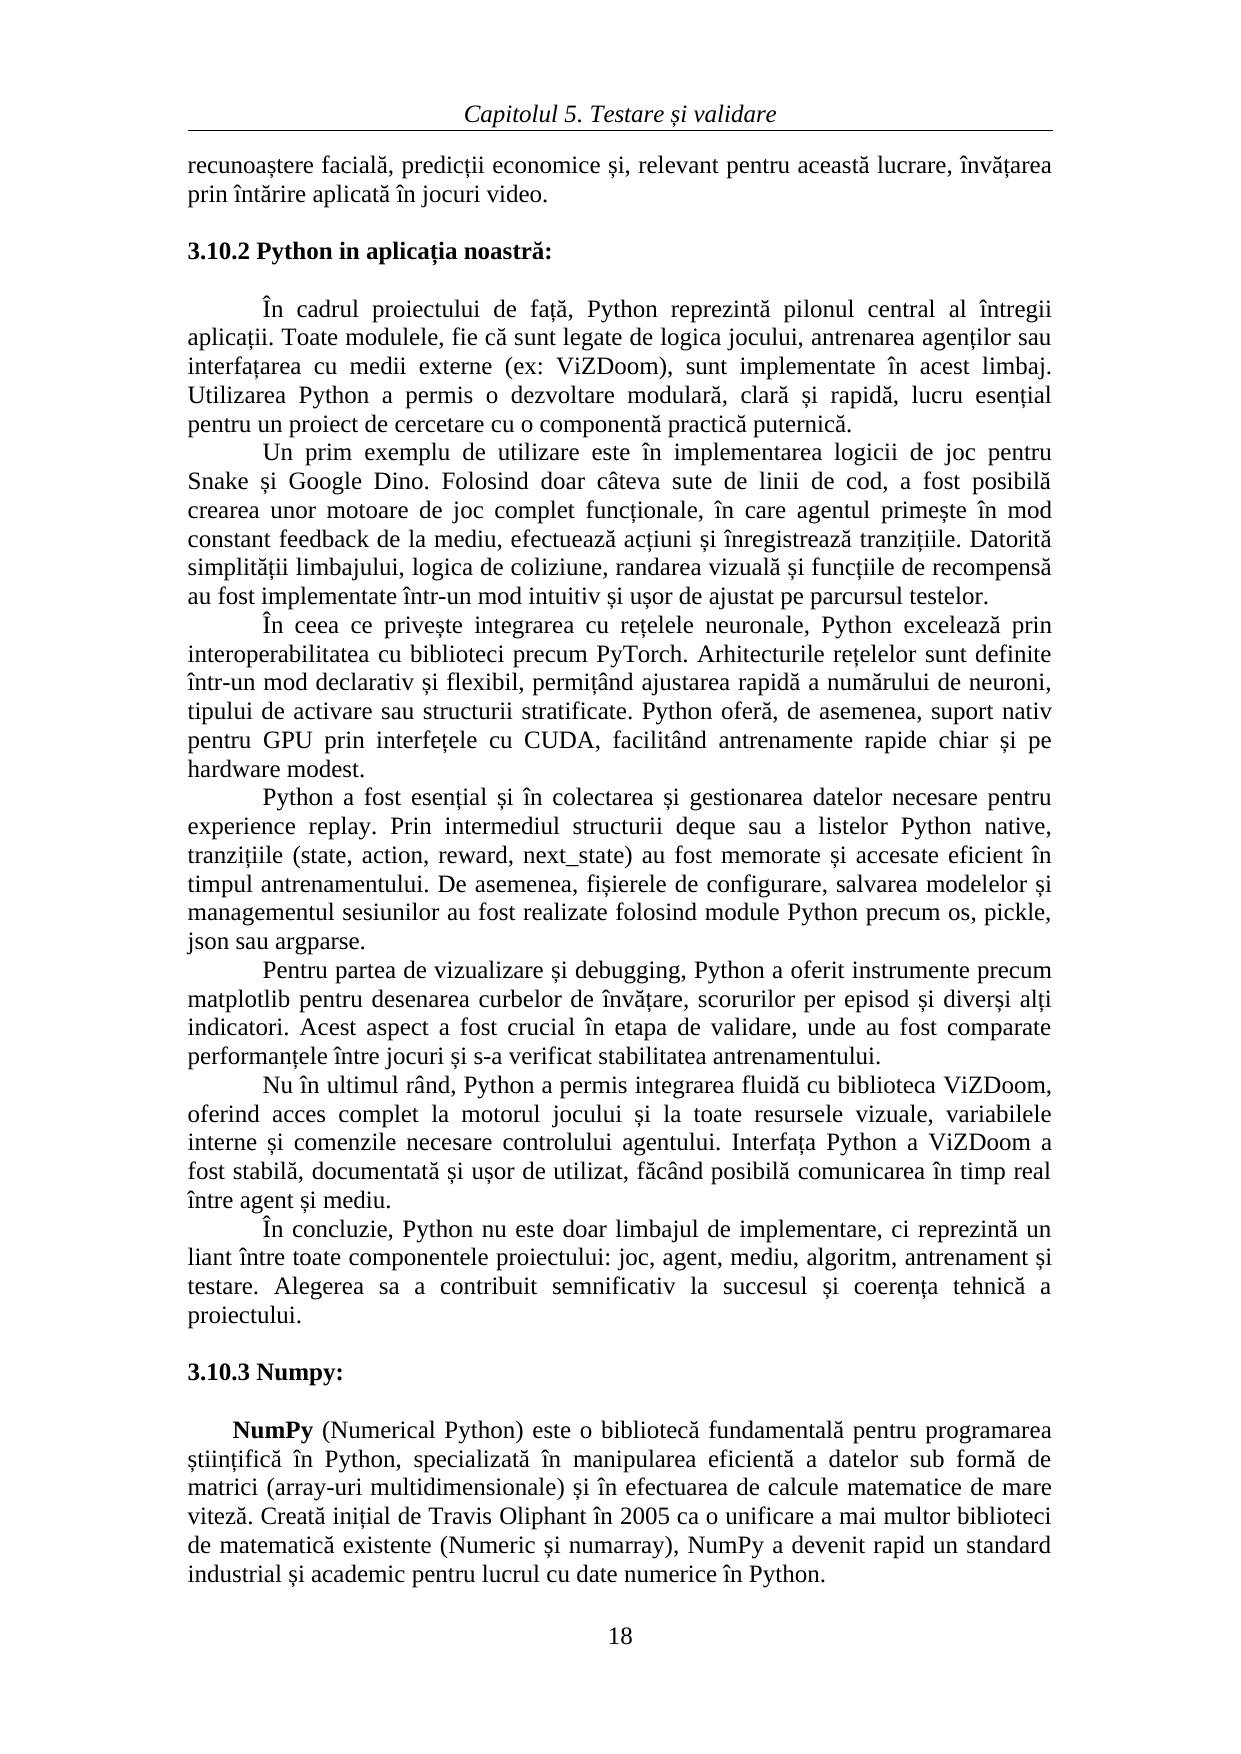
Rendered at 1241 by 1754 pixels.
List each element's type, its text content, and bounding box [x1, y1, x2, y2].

text 3.10.3 Numpy: [187, 1357, 1053, 1386]
text Pentru partea de vizualizare și debugging, Python a oferit instrumente precum matplotlib pentru desenarea curbelor de învățare, scorurilor per episod și diverși alți indicatori. Acest aspect a fost crucial în etapa de validare, unde au fost comparate performanțele între jocuri și s-a verificat stabilitatea antrenamentului. [187, 955, 1053, 1070]
text În concluzie, Python nu este doar limbajul de implementare, ci reprezintă un liant între toate componentele proiectului: joc, agent, mediu, algoritm, antrenament și testare. Alegerea sa a contribuit semnificativ la succesul și coerența tehnică a proiectului. [187, 1214, 1053, 1329]
text NumPy (Numerical Python) este o bibliotecă fundamentală pentru programarea științifică în Python, specializată în manipularea eficientă a datelor sub formă de matrici (array-uri multidimensionale) și în efectuarea de calcule matematice de mare viteză. Creată inițial de Travis Oliphant în 2005 ca o unificare a mai multor biblioteci de matematică existente (Numeric și numarray), NumPy a devenit rapid un standard industrial și academic pentru lucrul cu date numerice în Python. [187, 1415, 1053, 1587]
text Nu în ultimul rând, Python a permis integrarea fluidă cu biblioteca ViZDoom, oferind acces complet la motorul jocului și la toate resursele vizuale, variabilele interne și comenzile necesare controlului agentului. Interfața Python a ViZDoom a fost stabilă, documentată și ușor de utilizat, făcând posibilă comunicarea în timp real între agent și mediu. [187, 1070, 1053, 1214]
text Un prim exemplu de utilizare este în implementarea logicii de joc pentru Snake și Google Dino. Folosind doar câteva sute de linii de cod, a fost posibilă crearea unor motoare de joc complet funcționale, în care agentul primește în mod constant feedback de la mediu, efectuează acțiuni și înregistrează tranzițiile. Datorită simplității limbajului, logica de coliziune, randarea vizuală și funcțiile de recompensă au fost implementate într-un mod intuitiv și ușor de ajustat pe parcursul testelor. [187, 437, 1053, 610]
text 3.10.2 Python in aplicația noastră: [187, 236, 1053, 265]
text În cadrul proiectului de față, Python reprezintă pilonul central al întregii aplicații. Toate modulele, fie că sunt legate de logica jocului, antrenarea agenților sau interfațarea cu medii externe (ex: ViZDoom), sunt implementate în acest limbaj. Utilizarea Python a permis o dezvoltare modulară, clară și rapidă, lucru esențial pentru un proiect de cercetare cu o componentă practică puternică. [187, 294, 1053, 437]
text În ceea ce privește integrarea cu rețelele neuronale, Python excelează prin interoperabilitatea cu biblioteci precum PyTorch. Arhitecturile rețelelor sunt definite într-un mod declarativ și flexibil, permițând ajustarea rapidă a numărului de neuroni, tipului de activare sau structurii stratificate. Python oferă, de asemenea, suport nativ pentru GPU prin interfețele cu CUDA, facilitând antrenamente rapide chiar și pe hardware modest. [187, 610, 1053, 782]
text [187, 150, 1053, 207]
text Python a fost esențial și în colectarea și gestionarea datelor necesare pentru experience replay. Prin intermediul structurii deque sau a listelor Python native, tranzițiile (state, action, reward, next_state) au fost memorate și accesate eficient în timpul antrenamentului. De asemenea, fișierele de configurare, salvarea modelelor și managementul sesiunilor au fost realizate folosind module Python precum os, pickle, json sau argparse. [187, 782, 1053, 955]
